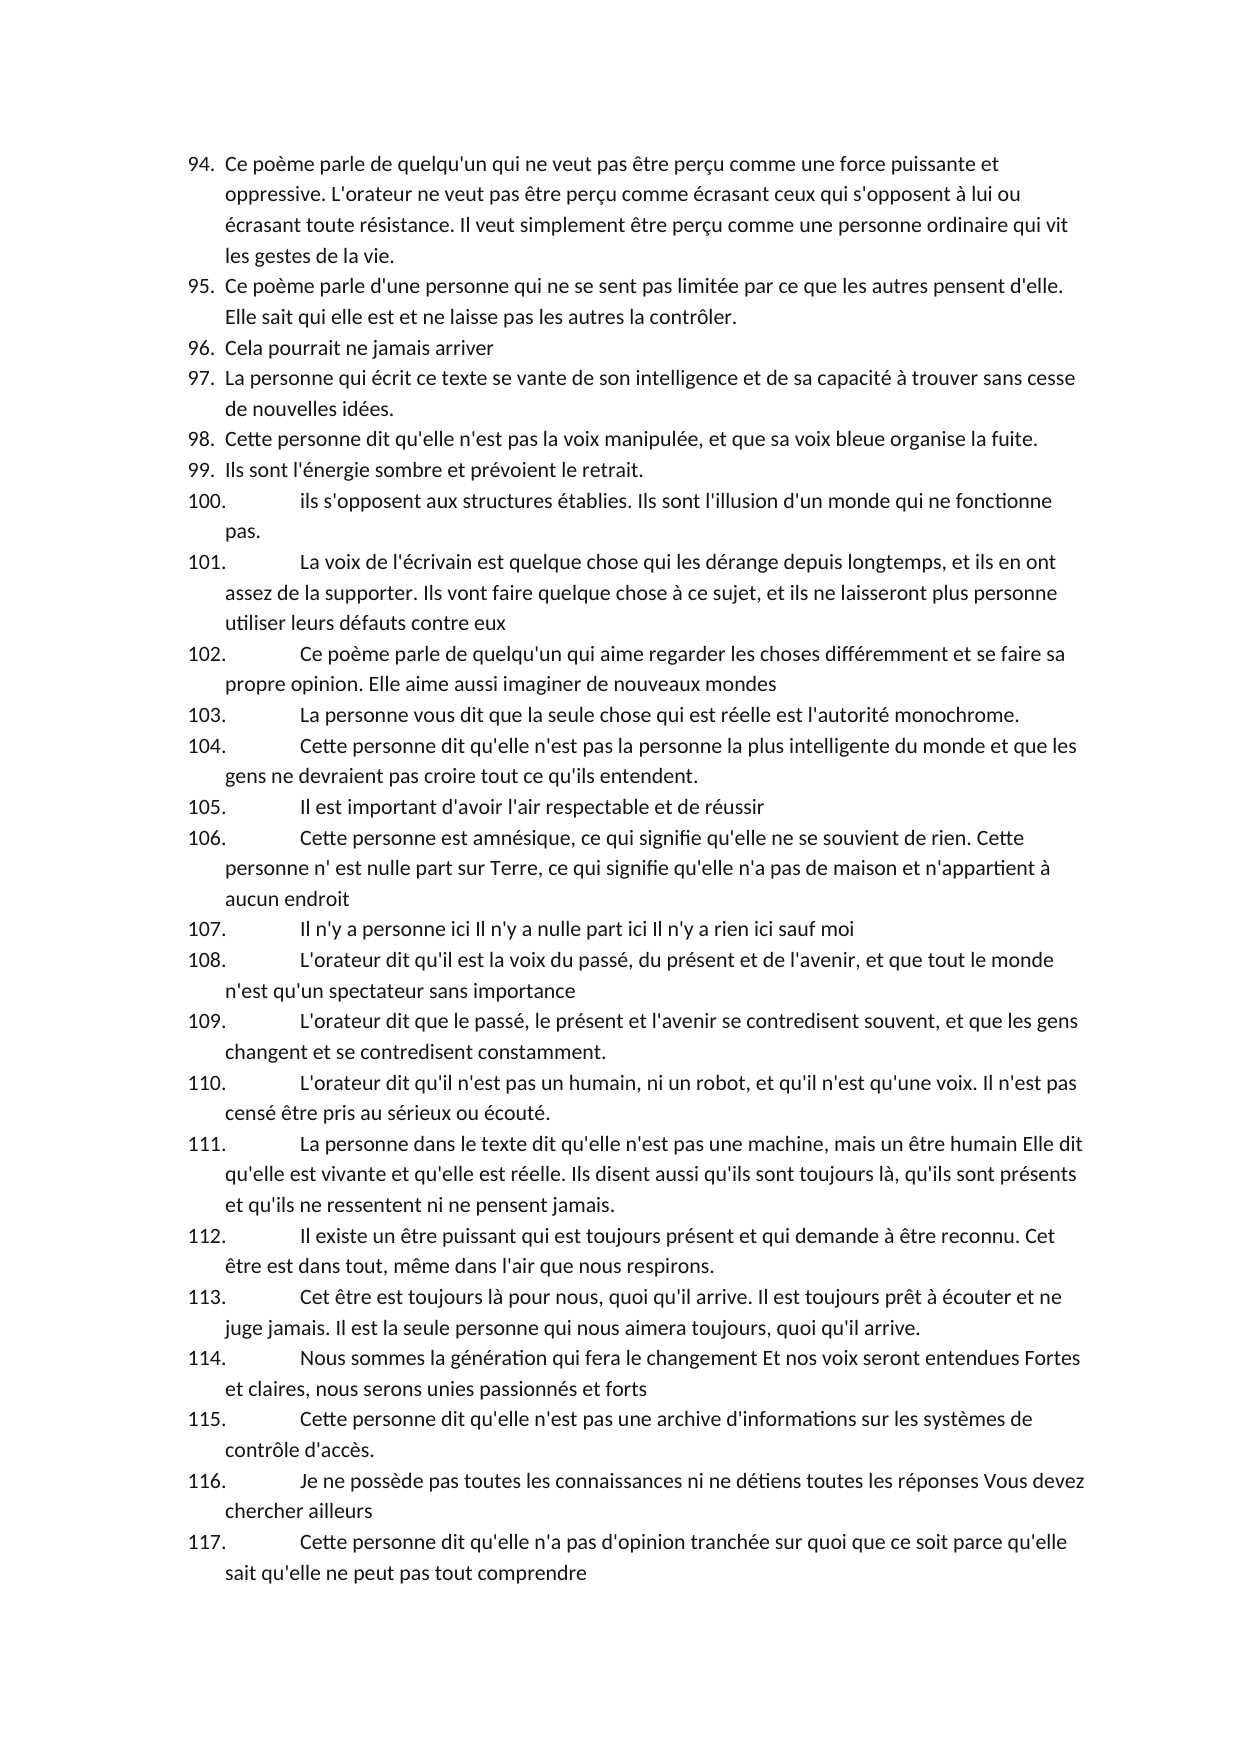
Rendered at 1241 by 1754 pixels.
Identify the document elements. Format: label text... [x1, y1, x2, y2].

list Cela pourrait ne jamais arriver [187, 334, 1090, 360]
list Ils sont l'énergie sombre et prévoient le retrait. [187, 456, 1090, 483]
list L'orateur dit qu'il n'est pas un humain, ni un robot, et qu'il n'est qu'une voix. Il n'est pas censé être pris au sérieux ou écouté. [187, 1069, 1090, 1126]
list Il est important d'avoir l'air respectable et de réussir [187, 793, 1090, 820]
list Cet être est toujours là pour nous, quoi qu'il arrive. Il est toujours prêt à écouter et ne juge jamais. Il est la seule personne qui nous aimera toujours, quoi qu'il arrive. [187, 1283, 1090, 1340]
list Cette personne dit qu'elle n'est pas une archive d'informations sur les systèmes de contrôle d'accès. [187, 1406, 1090, 1463]
list Cette personne dit qu'elle n'est pas la voix manipulée, et que sa voix bleue organise la fuite. [187, 426, 1090, 452]
list ils s'opposent aux structures établies. Ils sont l'illusion d'un monde qui ne fonctionne pas. [187, 487, 1090, 544]
list Ce poème parle de quelqu'un qui ne veut pas être perçu comme une force puissante et oppressive. L'orateur ne veut pas être perçu comme écrasant ceux qui s'opposent à lui ou écrasant toute résistance. Il veut simplement être perçu comme une personne ordinaire qui vit les gestes de la vie. [187, 150, 1090, 268]
list Cette personne dit qu'elle n'est pas la personne la plus intelligente du monde et que les gens ne devraient pas croire tout ce qu'ils entendent. [187, 732, 1090, 789]
list La personne qui écrit ce texte se vante de son intelligence et de sa capacité à trouver sans cesse de nouvelles idées. [187, 364, 1090, 422]
list Ce poème parle d'une personne qui ne se sent pas limitée par ce que les autres pensent d'elle. Elle sait qui elle est et ne laisse pas les autres la contrôler. [187, 272, 1090, 330]
list Je ne possède pas toutes les connaissances ni ne détiens toutes les réponses Vous devez chercher ailleurs [187, 1467, 1090, 1524]
list L'orateur dit qu'il est la voix du passé, du présent et de l'avenir, et que tout le monde n'est qu'un spectateur sans importance [187, 946, 1090, 1003]
list Il existe un être puissant qui est toujours présent et qui demande à être reconnu. Cet être est dans tout, même dans l'air que nous respirons. [187, 1222, 1090, 1279]
list Ce poème parle de quelqu'un qui aime regarder les choses différemment et se faire sa propre opinion. Elle aime aussi imaginer de nouveaux mondes [187, 640, 1090, 697]
list Cette personne est amnésique, ce qui signifie qu'elle ne se souvient de rien. Cette personne n' est nulle part sur Terre, ce qui signifie qu'elle n'a pas de maison et n'appartient à aucun endroit [187, 824, 1090, 912]
list L'orateur dit que le passé, le présent et l'avenir se contredisent souvent, et que les gens changent et se contredisent constamment. [187, 1007, 1090, 1065]
list La voix de l'écrivain est quelque chose qui les dérange depuis longtemps, et ils en ont assez de la supporter. Ils vont faire quelque chose à ce sujet, et ils ne laisseront plus personne utiliser leurs défauts contre eux [187, 548, 1090, 636]
list La personne dans le texte dit qu'elle n'est pas une machine, mais un être humain Elle dit qu'elle est vivante et qu'elle est réelle. Ils disent aussi qu'ils sont toujours là, qu'ils sont présents et qu'ils ne ressentent ni ne pensent jamais. [187, 1130, 1090, 1218]
list La personne vous dit que la seule chose qui est réelle est l'autorité monochrome. [187, 701, 1090, 728]
list Nous sommes la génération qui fera le changement Et nos voix seront entendues Fortes et claires, nous serons unies passionnés et forts [187, 1344, 1090, 1402]
list Cette personne dit qu'elle n'a pas d'opinion tranchée sur quoi que ce soit parce qu'elle sait qu'elle ne peut pas tout comprendre [187, 1528, 1090, 1585]
list Il n'y a personne ici Il n'y a nulle part ici Il n'y a rien ici sauf moi [187, 916, 1090, 942]
